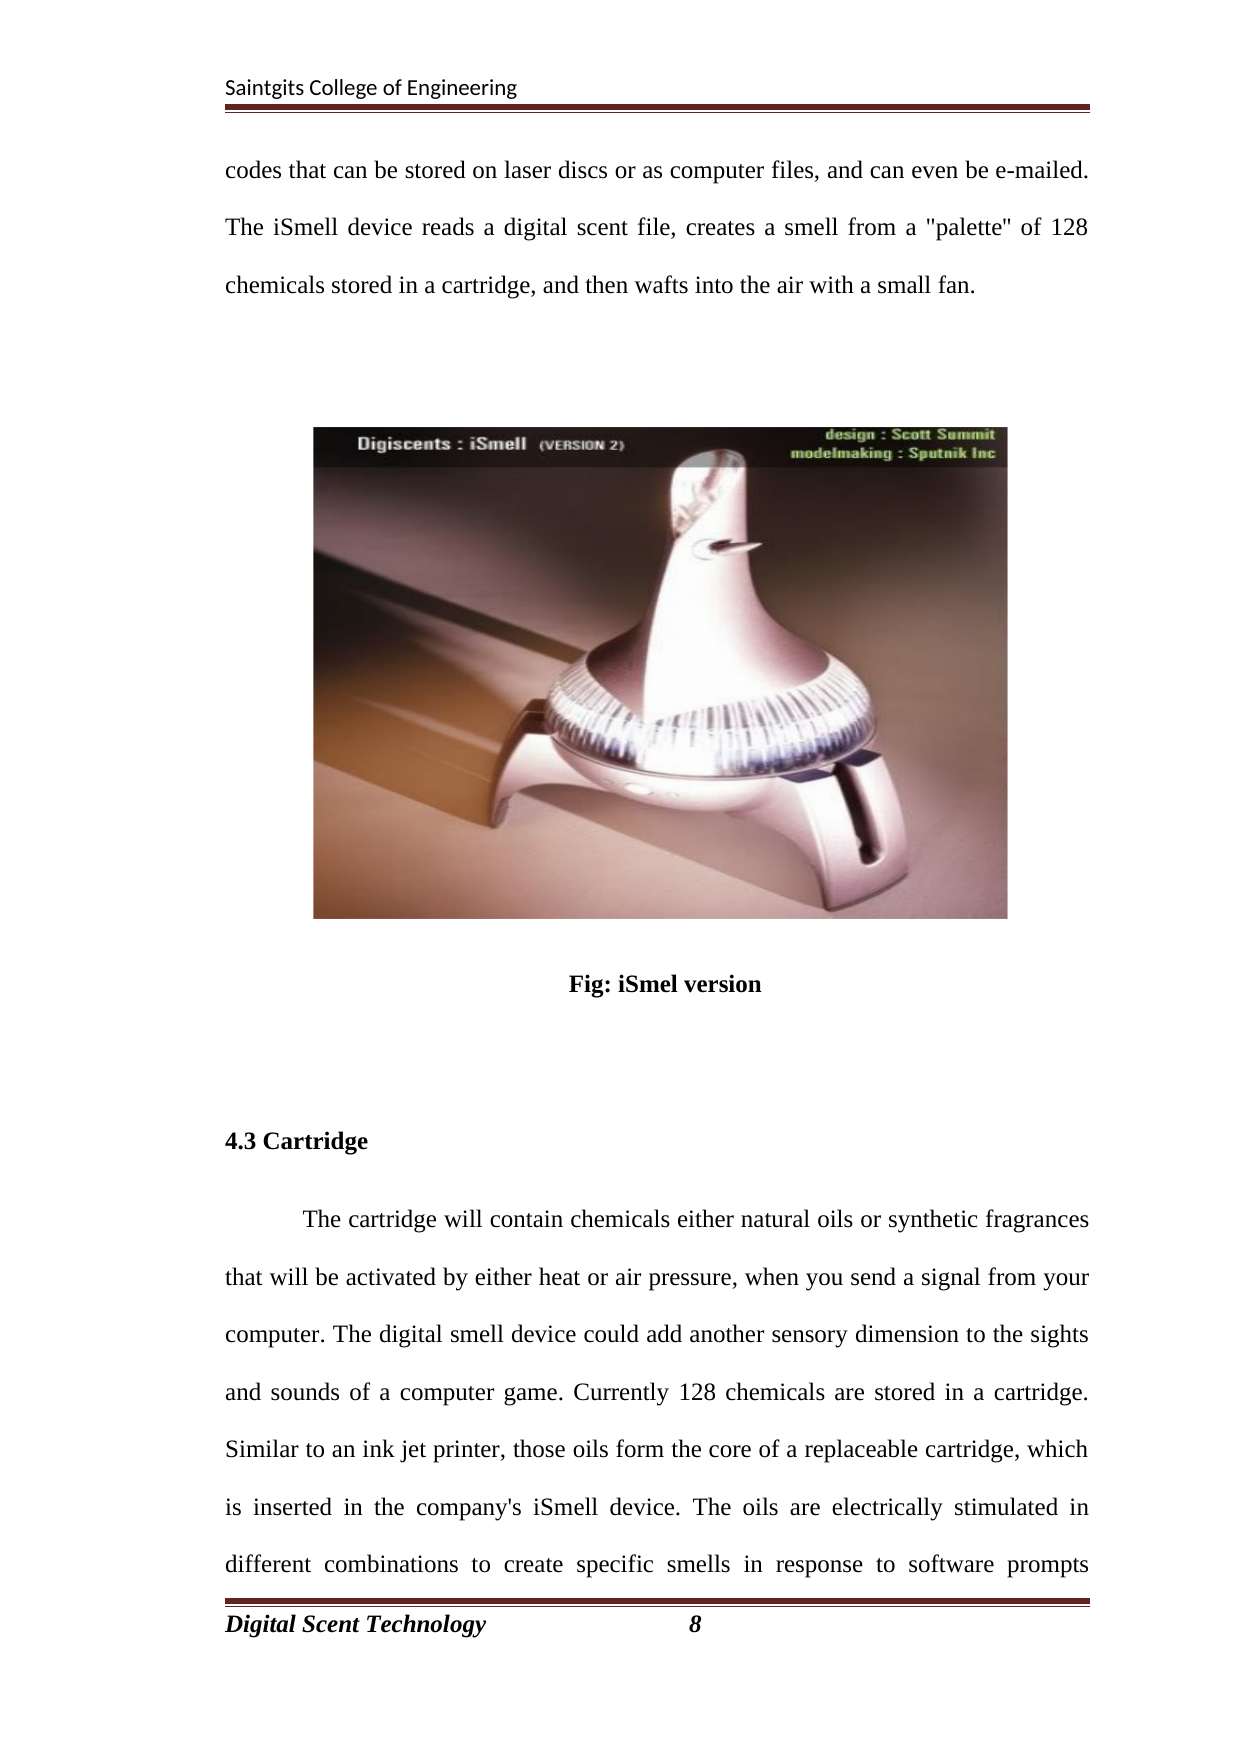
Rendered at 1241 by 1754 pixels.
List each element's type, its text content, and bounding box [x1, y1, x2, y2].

text 4.3 Cartridge [225, 1126, 1090, 1155]
text Fig: iSmel version [225, 969, 1090, 998]
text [225, 155, 1090, 299]
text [225, 1204, 1090, 1578]
picture [312, 426, 1011, 920]
